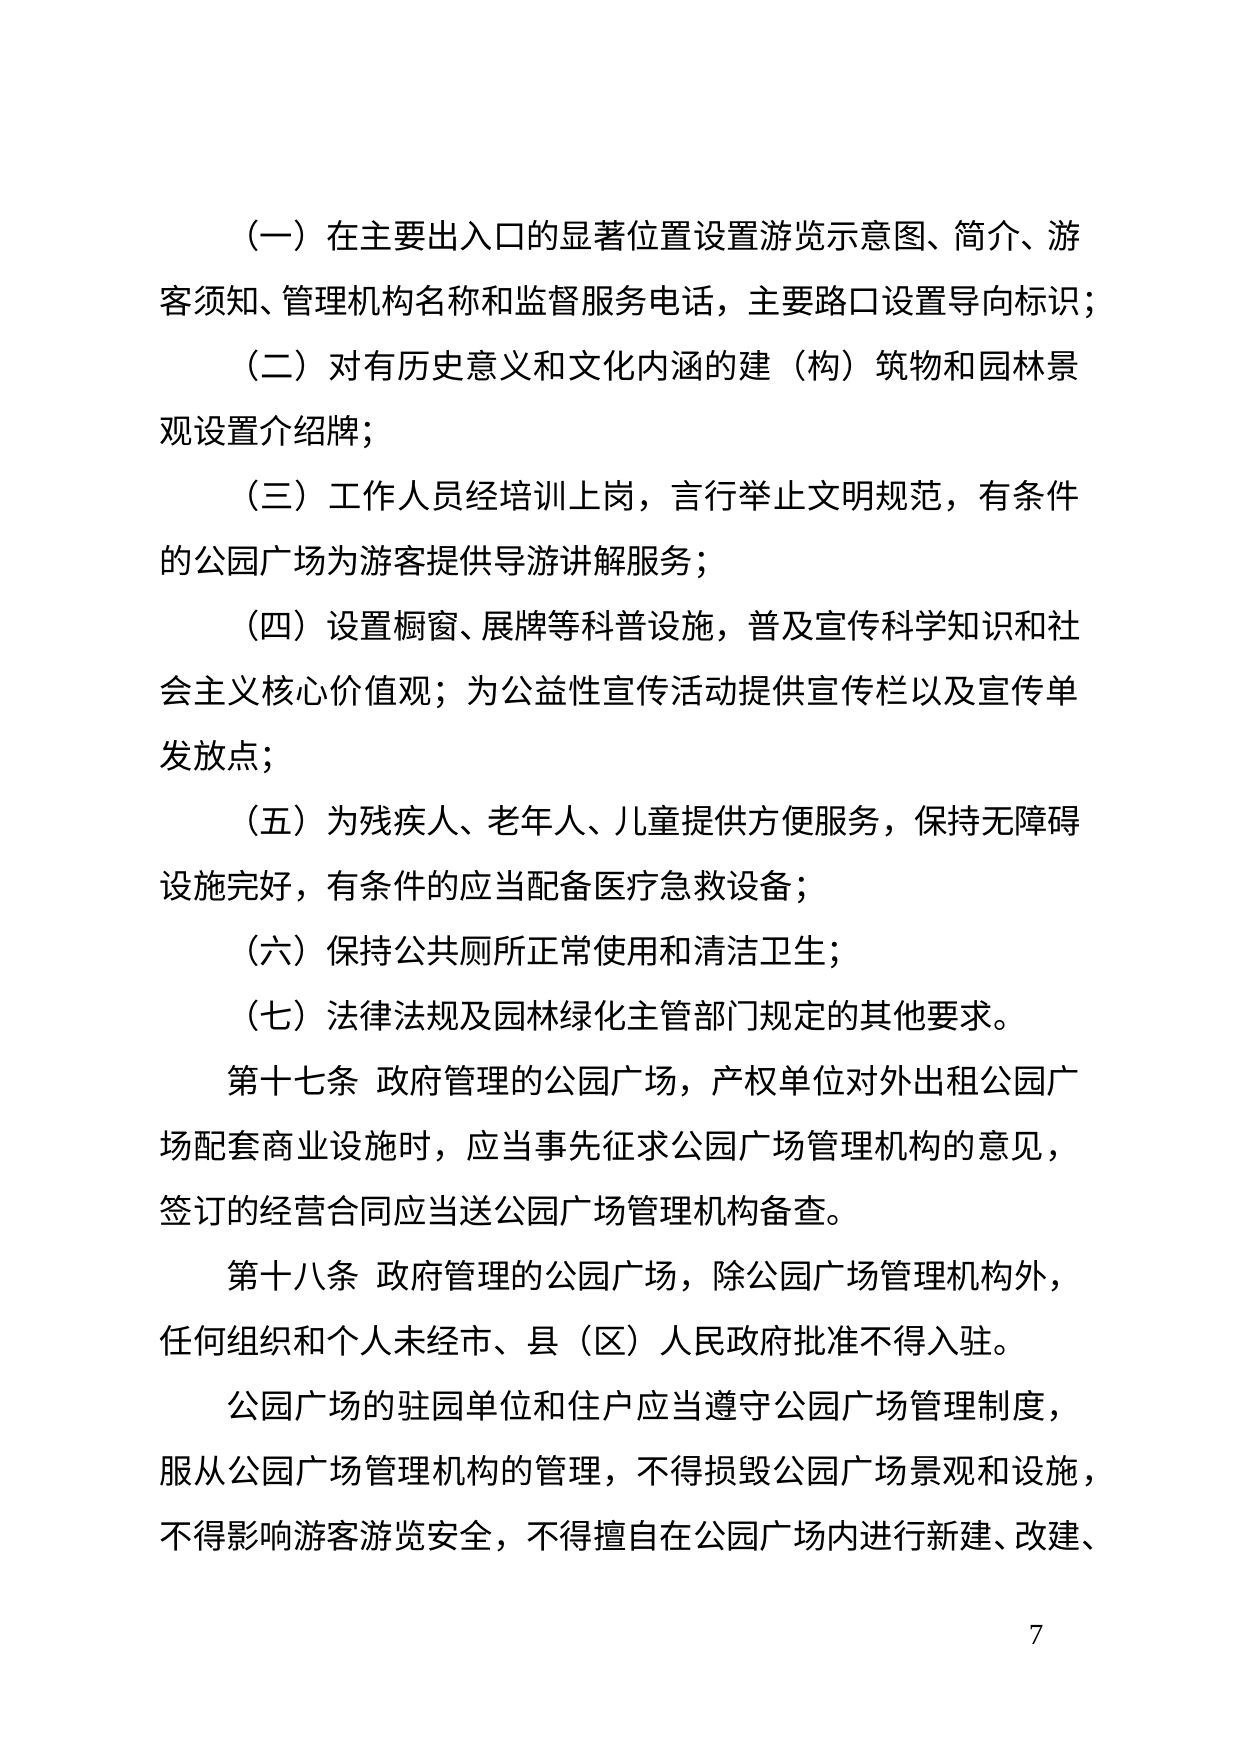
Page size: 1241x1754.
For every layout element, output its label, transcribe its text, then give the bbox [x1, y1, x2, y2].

text 第十八条 政府管理的公园广场，除公园广场管理机构外，任何组织和个人未经市、县（区）人民政府批准不得入驻。 [159, 1437, 1081, 1567]
text （七）法律法规及园林绿化主管部门规定的其他要求。 [159, 1177, 1081, 1242]
text 第十七条 政府管理的公园广场，产权单位对外出租公园广场配套商业设施时，应当事先征求公园广场管理机构的意见，签订的经营合同应当送公园广场管理机构备查。 [159, 1242, 1081, 1437]
text （二）对有历史意义和文化内涵的建（构）筑物和园林景观设置介绍牌； [159, 527, 1081, 657]
text （三）工作人员经培训上岗，言行举止文明规范，有条件的公园广场为游客提供导游讲解服务； [159, 657, 1081, 787]
text 第十六条 公园广场管理机构应当规范服务行为，为游人提供方便、舒适的游园服务： [159, 202, 1081, 332]
text （四）设置橱窗、展牌等科普设施，普及宣传科学知识和社会主义核心价值观；为公益性宣传活动提供宣传栏以及宣传单发放点； [159, 787, 1081, 982]
text （五）为残疾人、老年人、儿童提供方便服务，保持无障碍设施完好，有条件的应当配备医疗急救设备； [159, 982, 1081, 1112]
text （六）保持公共厕所正常使用和清洁卫生； [159, 1112, 1081, 1177]
text （一）在主要出入口的显著位置设置游览示意图、简介、游客须知、管理机构名称和监督服务电话，主要路口设置导向标识； [159, 332, 1081, 527]
